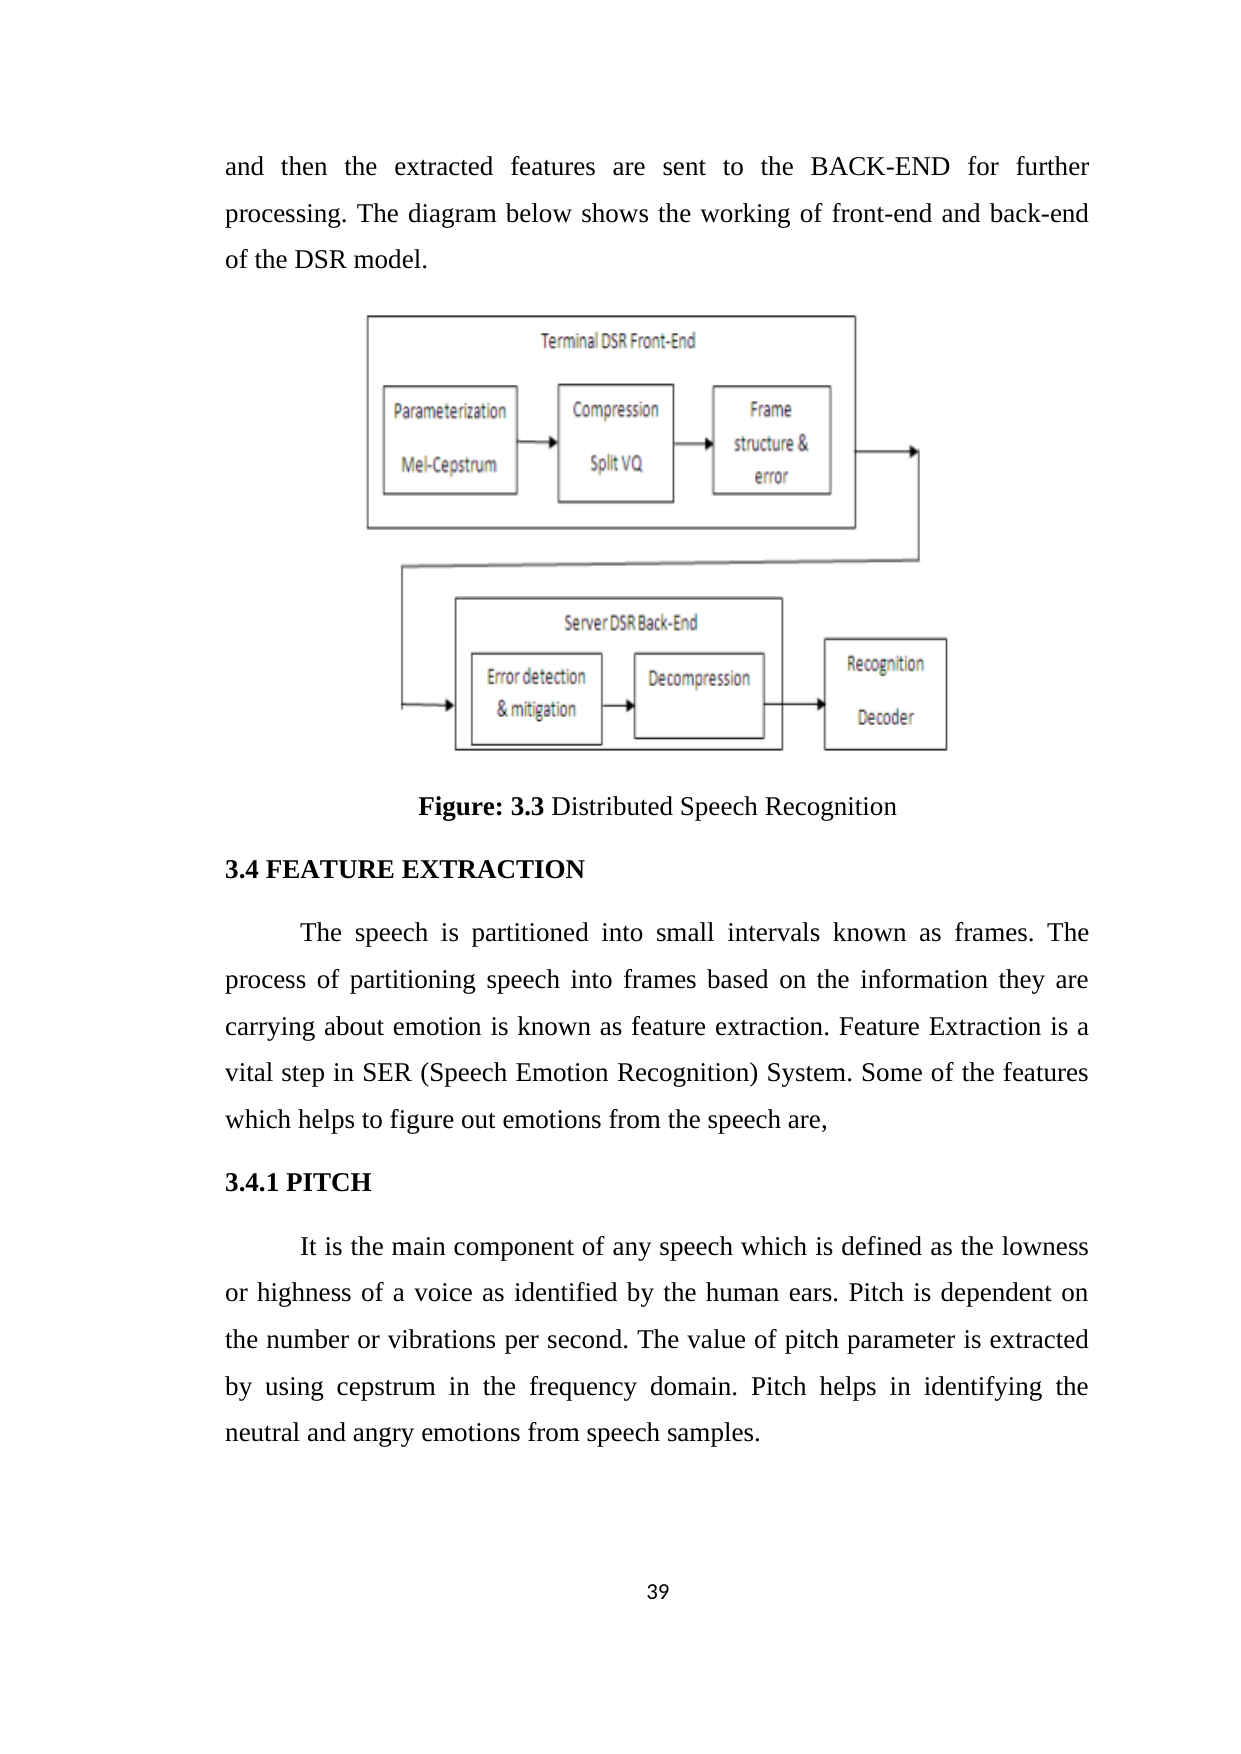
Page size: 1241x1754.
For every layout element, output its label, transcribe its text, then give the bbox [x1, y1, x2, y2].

text The speech is partitioned into small intervals known as frames. The process of partitioning speech into frames based on the information they are carrying about emotion is known as feature extraction. Feature Extraction is a vital step in SER (Speech Emotion Recognition) System. Some of the features which helps to figure out emotions from the speech are, [225, 916, 1090, 1134]
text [225, 150, 1090, 274]
text 3.4 FEATURE EXTRACTION [225, 853, 1090, 884]
text It is the main component of any speech which is defined as the lowness or highness of a voice as identified by the human ears. Pitch is dependent on the number or vibrations per second. The value of pitch parameter is extracted by using cepstrum in the frequency domain. Pitch helps in identifying the neutral and angry emotions from speech samples. [225, 1230, 1090, 1447]
picture [356, 306, 959, 759]
text Figure: 3.3 Distributed Speech Recognition [225, 790, 1090, 821]
text 3.4.1 PITCH [225, 1166, 1090, 1197]
